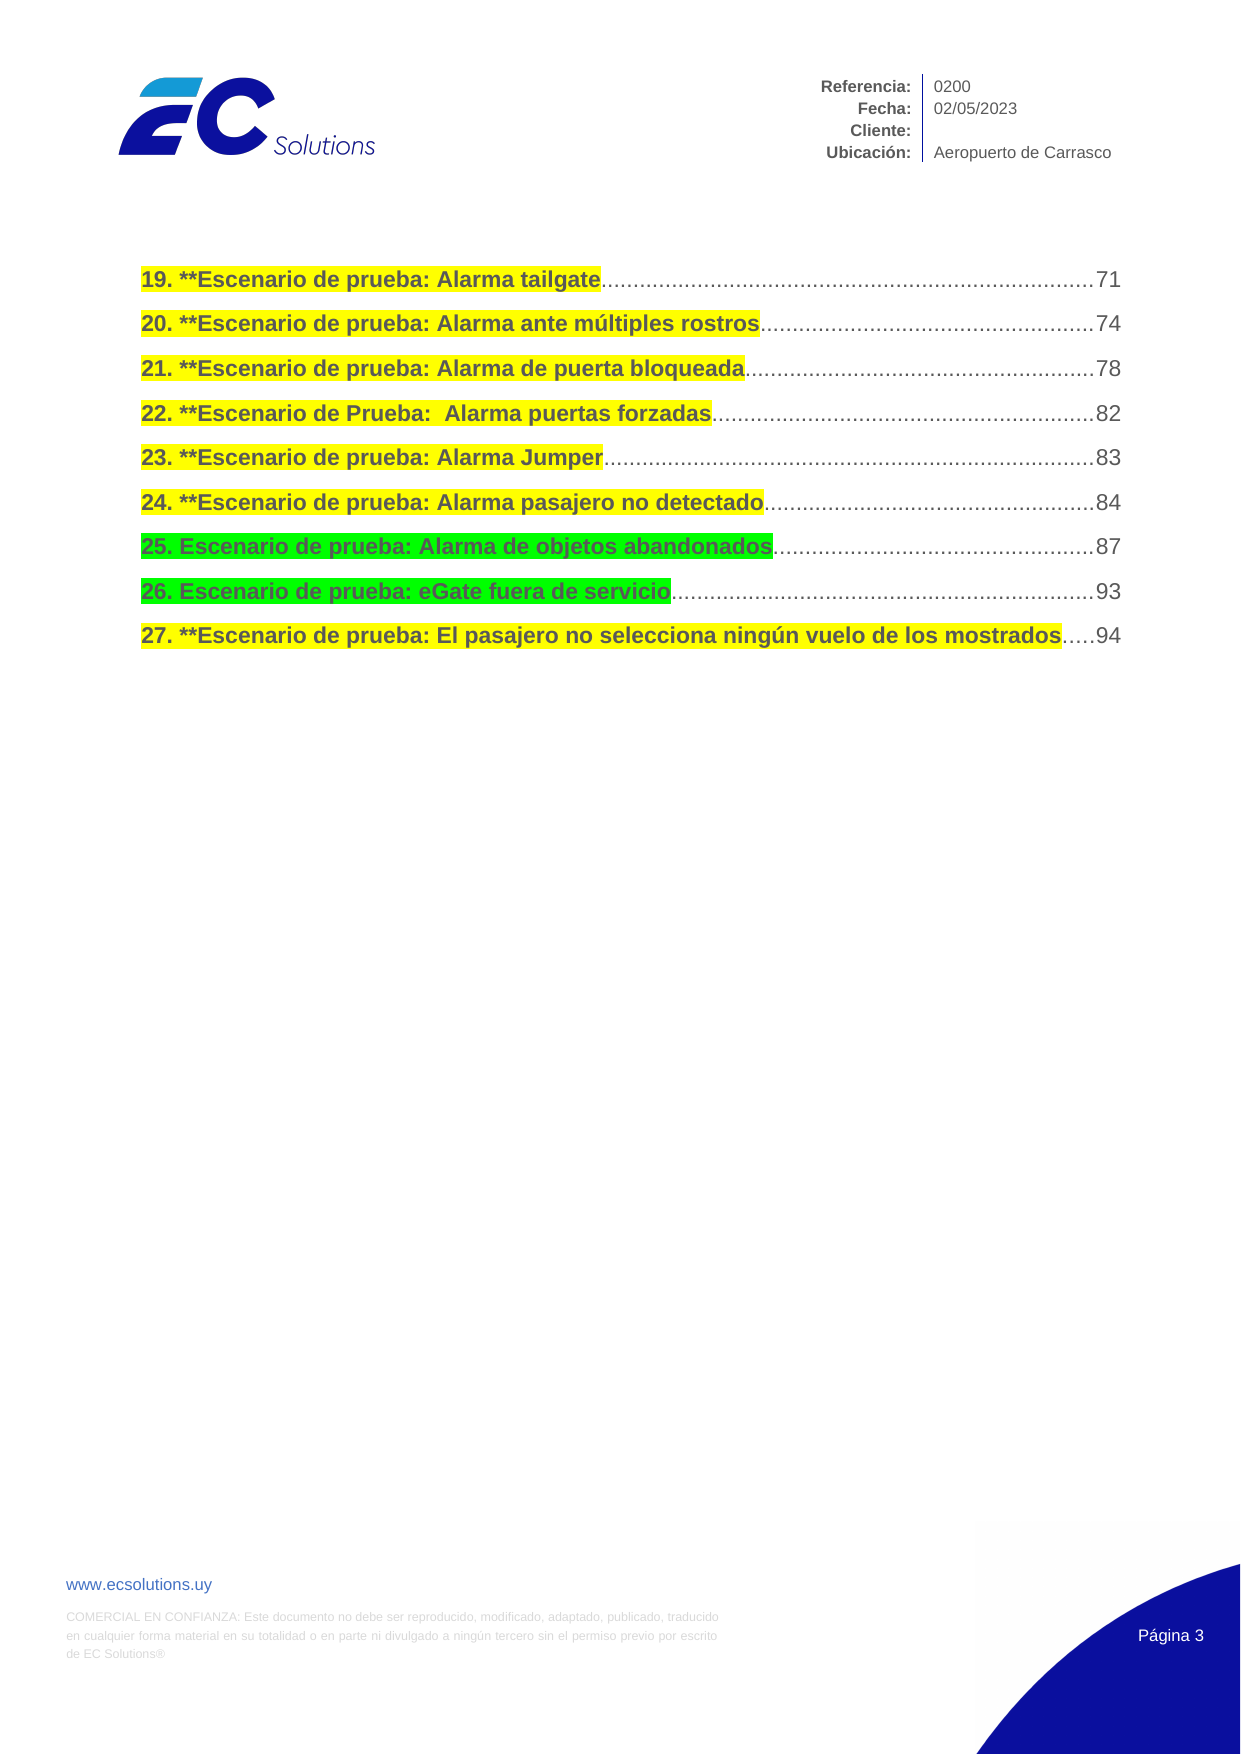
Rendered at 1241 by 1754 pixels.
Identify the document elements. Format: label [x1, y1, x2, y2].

picture [975, 1521, 1241, 1754]
picture [118, 77, 376, 155]
